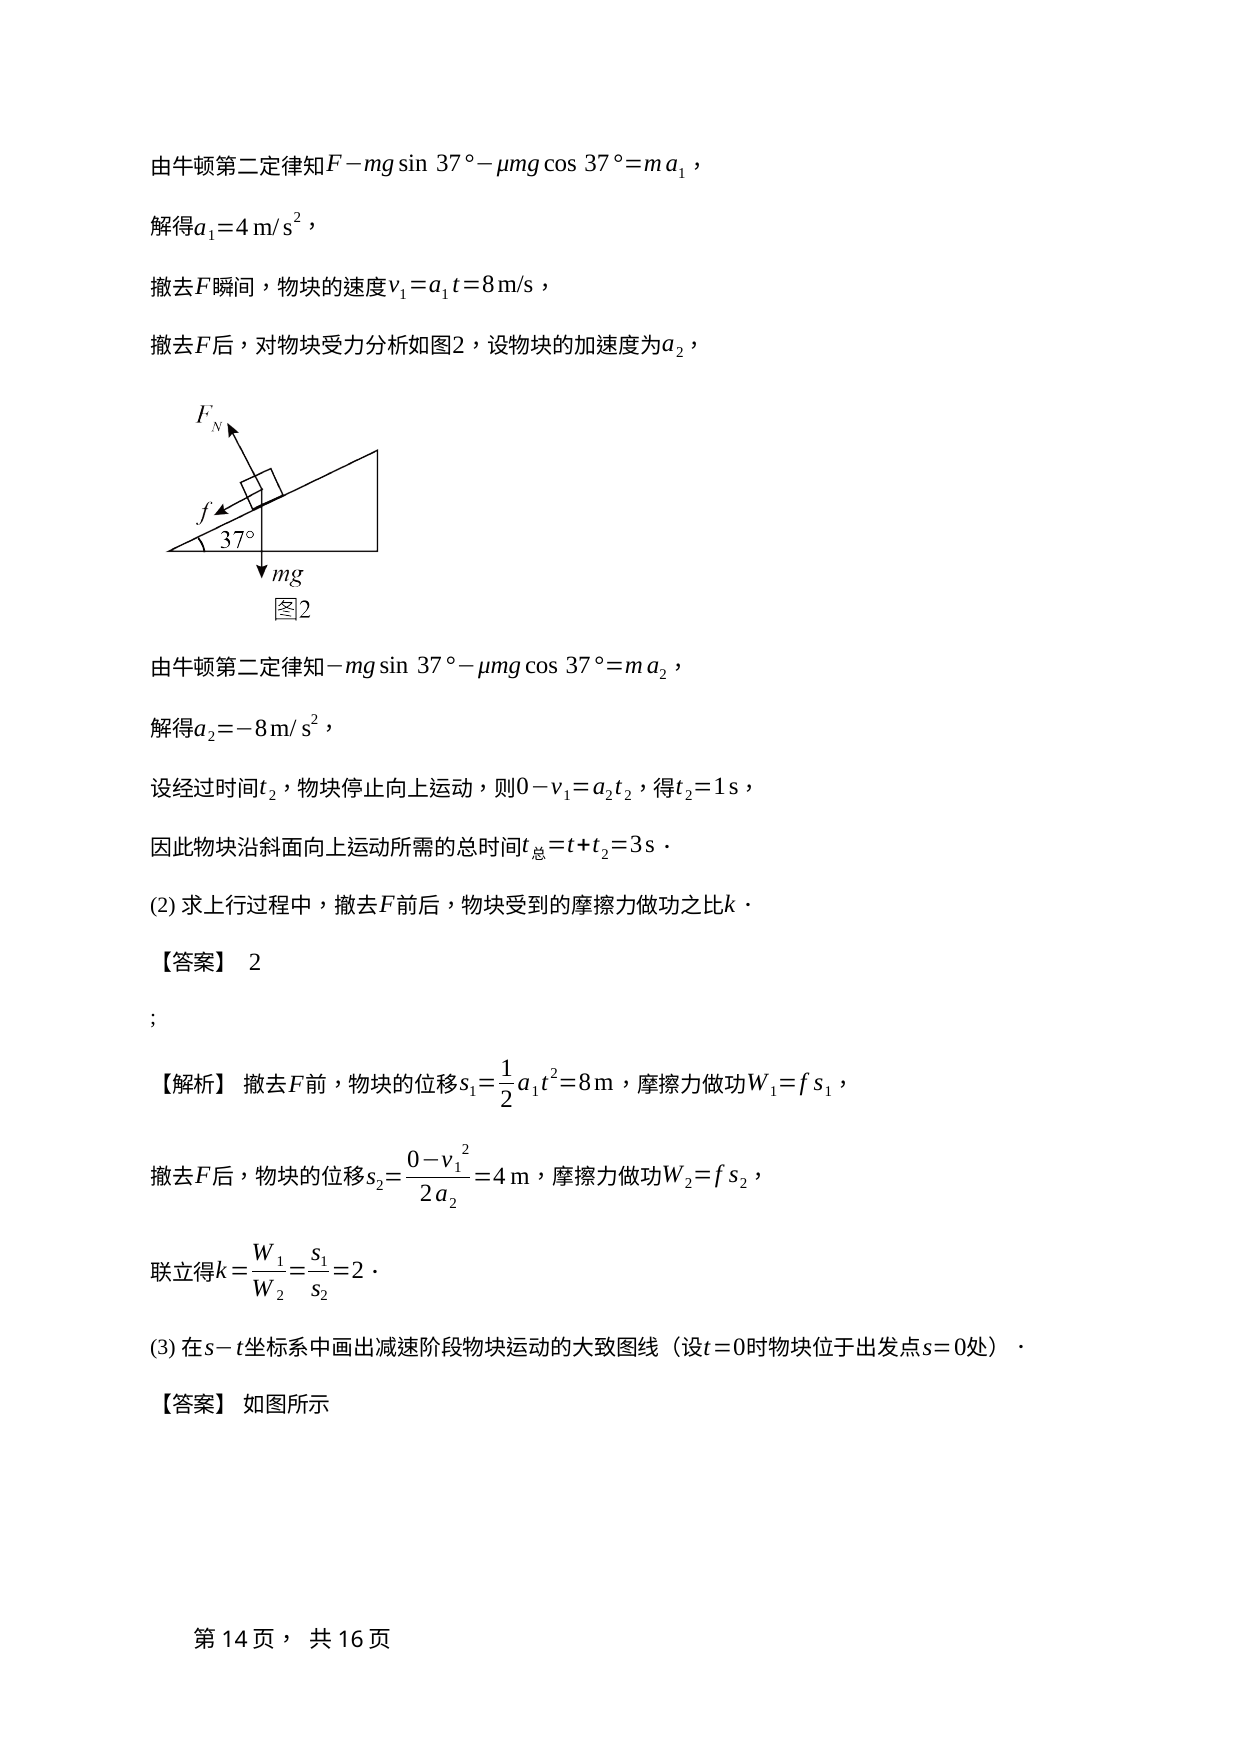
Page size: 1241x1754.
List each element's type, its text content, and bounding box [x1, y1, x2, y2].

text 由牛顿第二定律知， [150, 150, 1090, 181]
text ; [150, 1004, 1090, 1029]
text 【解析】 撤去前，物块的位移，摩擦力做功， [150, 1054, 1090, 1113]
text (3) 在坐标系中画出减速阶段物块运动的大致图线（设时物块位于出发点处）． [150, 1332, 1090, 1362]
text 撤去后，物块的位移，摩擦力做功， [150, 1141, 1090, 1211]
text 由牛顿第二定律知， [150, 651, 1090, 683]
text 撤去后，对物块受力分析如图，设物块的加速度为， [150, 330, 1090, 361]
text 因此物块沿斜面向上运动所需的总时间． [150, 831, 1090, 862]
text 联立得． [150, 1238, 1090, 1304]
text 撤去瞬间，物块的速度， [150, 271, 1090, 302]
text 解得， [150, 209, 1090, 244]
text 解得， [150, 710, 1090, 745]
text 【答案】 [150, 947, 1090, 977]
text 设经过时间，物块停止向上运动，则，得， [150, 772, 1090, 804]
picture [150, 388, 395, 624]
text 【答案】 如图所示 [150, 1389, 1090, 1419]
text (2) 求上行过程中，撤去前后，物块受到的摩擦力做功之比． [150, 890, 1090, 920]
